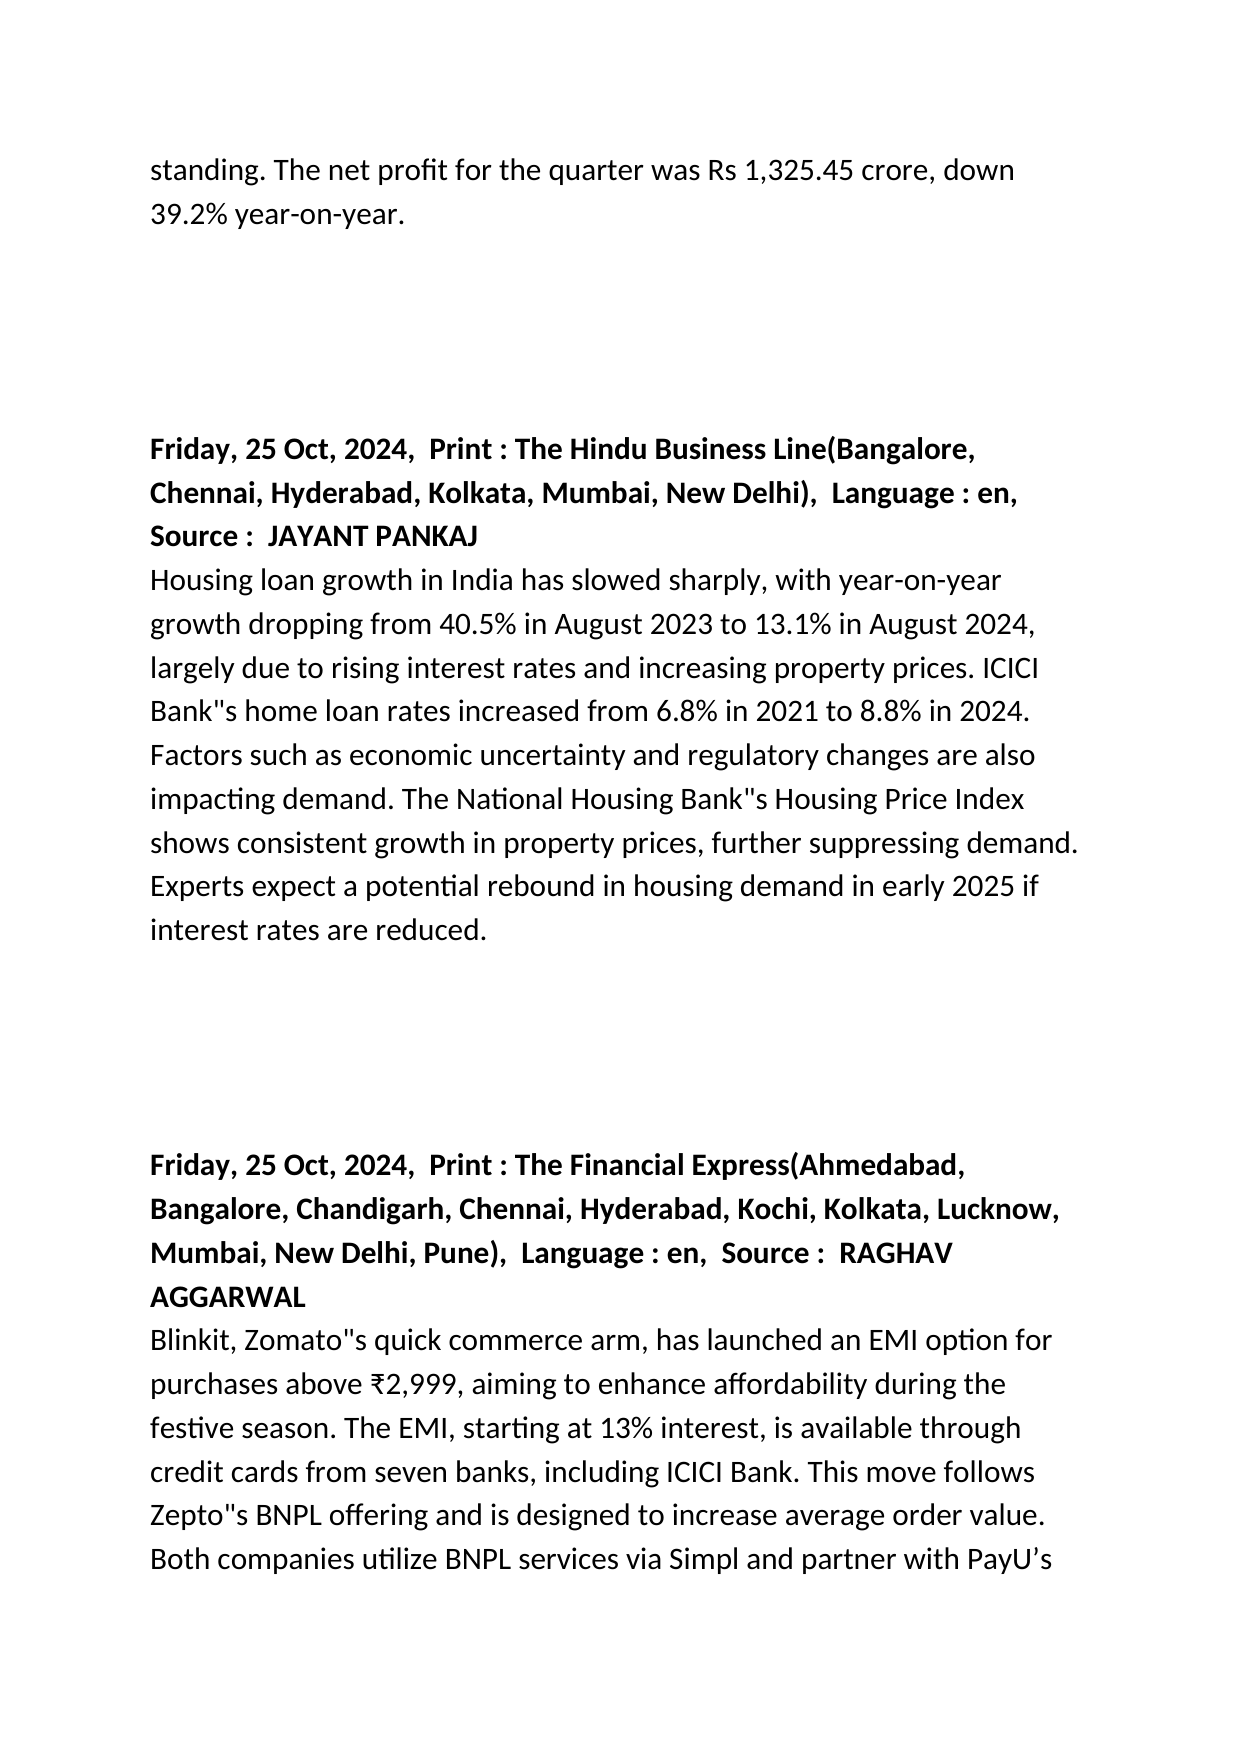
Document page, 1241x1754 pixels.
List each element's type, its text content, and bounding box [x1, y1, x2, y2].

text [150, 1145, 1090, 1577]
text Friday, 25 Oct, 2024, Print : The Hindu Business Line(Bangalore, Chennai, Hyderabad, Kolkata, Mumbai, New Delhi), Language : en, Source : JAYANT PANKAJ Housing loan growth in India has slowed sharply, with year-on-year growth dropping from 40.5% in August 2023 to 13.1% in August 2024, largely due to rising interest rates and increasing property prices. ICICI Bank"s home loan rates increased from 6.8% in 2021 to 8.8% in 2024. Factors such as economic uncertainty and regulatory changes are also impacting demand. The National Housing Bank"s Housing Price Index shows consistent growth in property prices, further suppressing demand. Experts expect a potential rebound in housing demand in early 2025 if interest rates are reduced. [150, 429, 1090, 948]
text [150, 150, 1090, 232]
